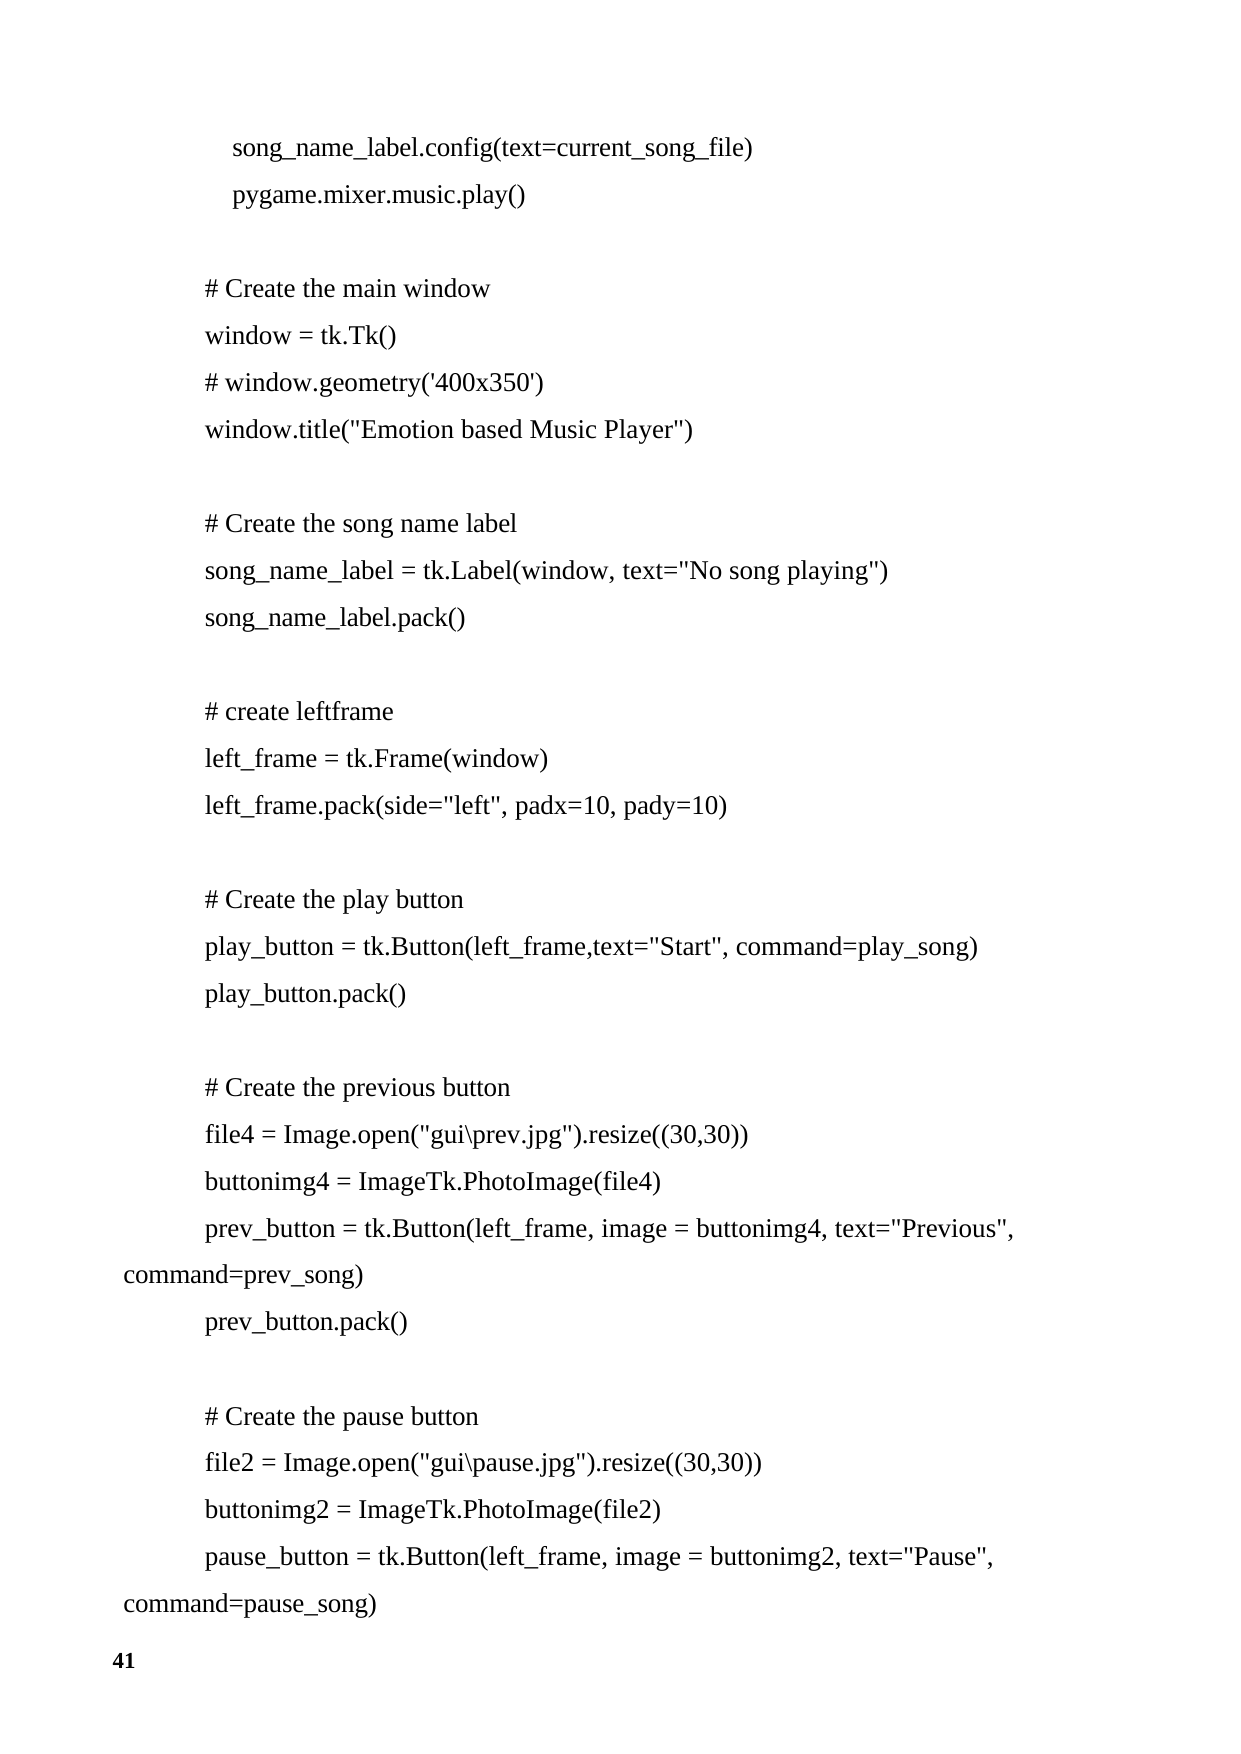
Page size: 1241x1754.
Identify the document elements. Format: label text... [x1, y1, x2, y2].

text # Create the previous button [204, 1071, 1148, 1102]
text play_button = tk.Button(left_frame,text="Start", command=play_song) play_button.pack() [204, 930, 1148, 1008]
text prev_button.pack() [204, 1306, 1148, 1337]
text # Create the play button [204, 883, 1148, 914]
text file4 = Image.open("gui\prev.jpg").resize((30,30)) buttonimg4 = ImageTk.PhotoImage(file4) [204, 1118, 794, 1196]
text song_name_label = tk.Label(window, text="No song playing") song_name_label.pack() [204, 554, 1130, 632]
text command=pause_song) [123, 1587, 1148, 1618]
text # Create the song name label [204, 507, 1148, 538]
text # Create the pause button [204, 1399, 1148, 1431]
text # create leftframe [204, 695, 1148, 726]
text # Create the main window window = tk.Tk() [204, 272, 515, 350]
text song_name_label.config(text=current_song_file) pygame.mixer.music.play() [232, 131, 794, 209]
text left_frame = tk.Frame(window) left_frame.pack(side="left", padx=10, pady=10) [204, 742, 794, 820]
text pause_button = tk.Button(left_frame, image = buttonimg2, text="Pause", [204, 1541, 1148, 1572]
text # window.geometry('400x350') window.title("Emotion based Music Player") [204, 366, 702, 444]
text prev_button = tk.Button(left_frame, image = buttonimg4, text="Previous", command=prev_song) [123, 1212, 1148, 1289]
text file2 = Image.open("gui\pause.jpg").resize((30,30)) buttonimg2 = ImageTk.PhotoImage(file2) [204, 1447, 794, 1525]
